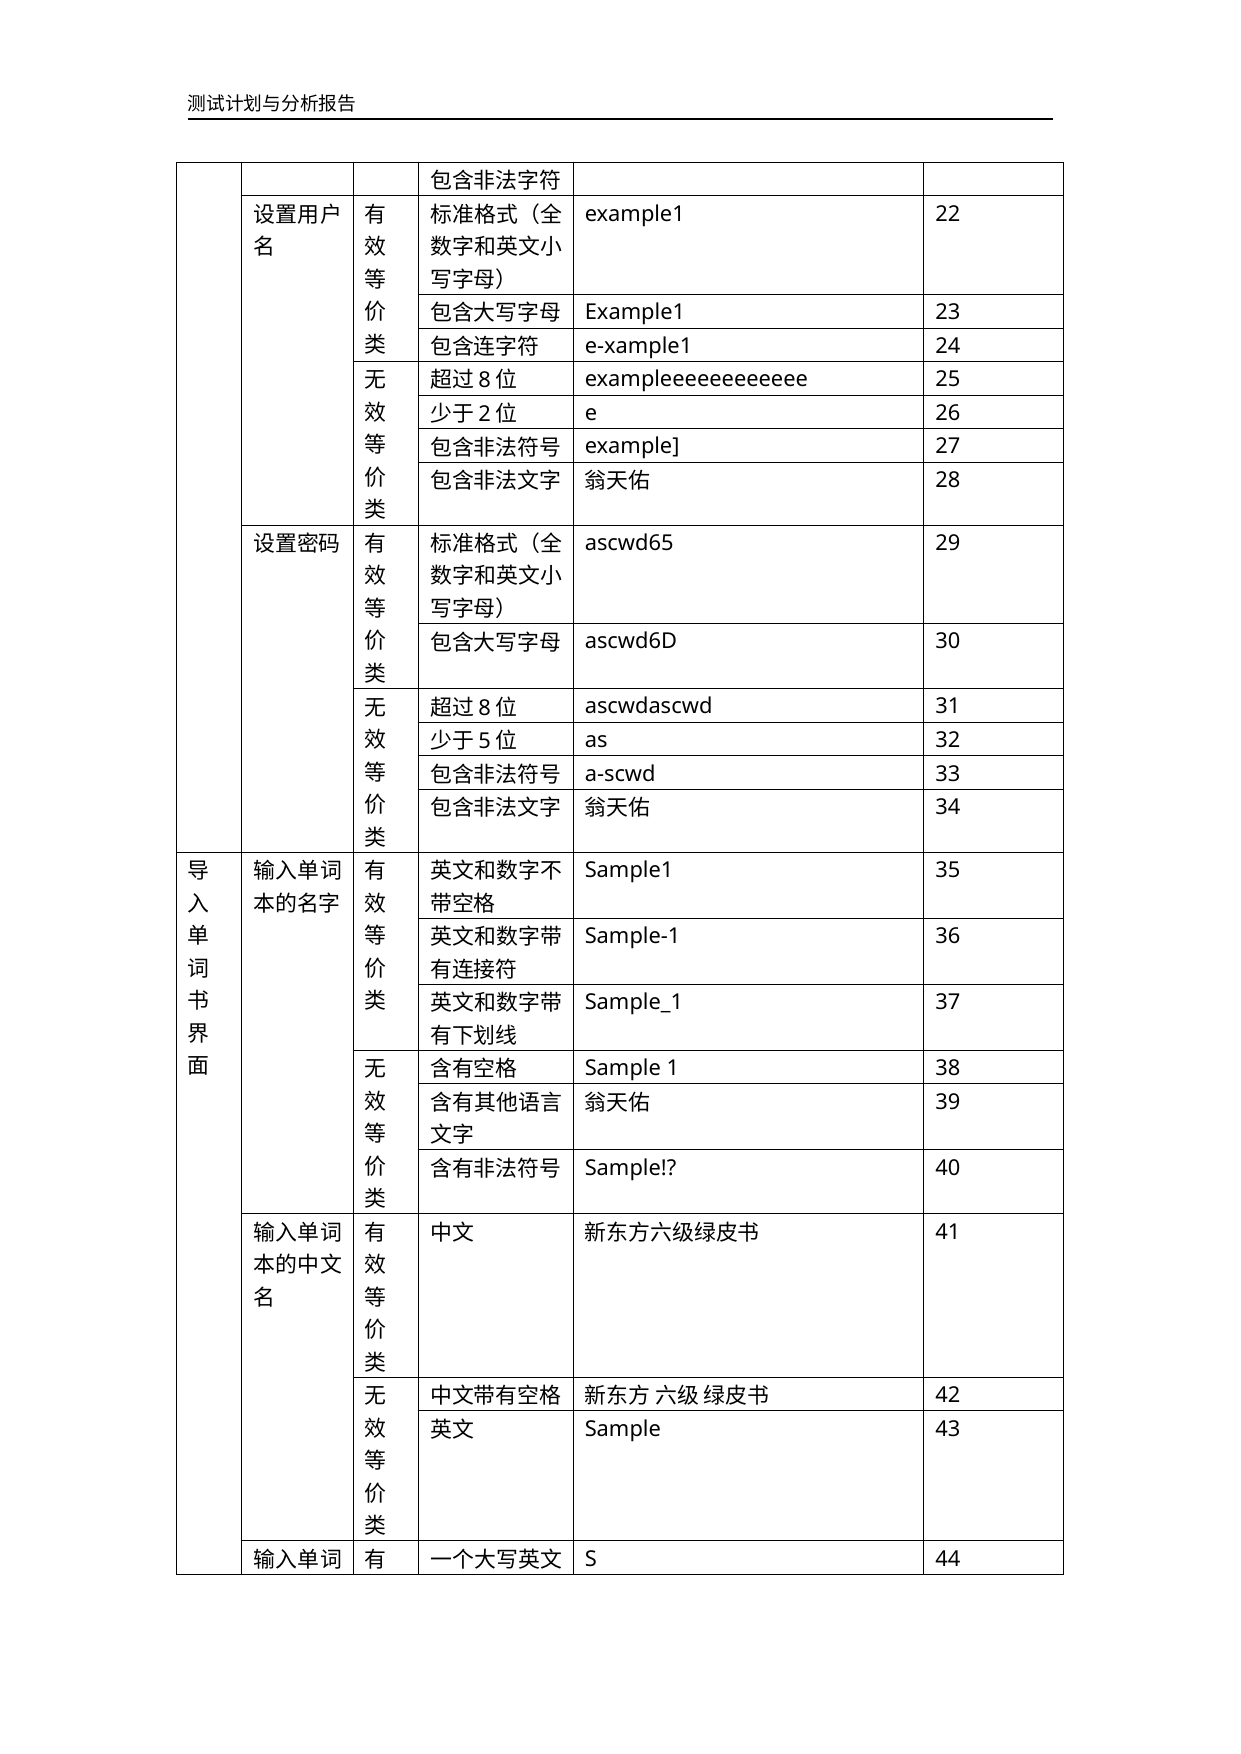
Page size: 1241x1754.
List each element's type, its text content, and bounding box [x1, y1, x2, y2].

table_cell 44 [924, 1541, 1063, 1574]
table_cell 含有其他语言文字 [419, 1084, 573, 1149]
table_cell 22 [924, 196, 1063, 294]
table_cell 30 [924, 624, 1063, 688]
table_cell 导入单词书界面 [177, 853, 241, 1574]
table_cell 37 [924, 985, 1063, 1050]
table_cell ascwd6D [574, 624, 923, 688]
table_cell 38 [924, 1051, 1063, 1083]
table_cell 无效等价类 [354, 689, 418, 852]
table_cell 有效等价类 [354, 853, 418, 1050]
table_cell 32 [924, 723, 1063, 755]
table_cell 英文 [419, 1411, 573, 1540]
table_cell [574, 163, 923, 195]
table_cell 27 [924, 429, 1063, 462]
table_cell a-scwd [574, 756, 923, 789]
table_cell Example1 [574, 295, 923, 327]
table_cell 包含非法符号 [419, 429, 573, 462]
table_cell ascwd65 [574, 526, 923, 623]
table_cell 有效等价类 [354, 1214, 418, 1377]
table_cell 21 [924, 163, 1063, 195]
table_cell 设置用户名 [242, 196, 353, 524]
table_cell 少于2位 [419, 396, 573, 428]
table_cell 23 [924, 295, 1063, 327]
table_cell Sample [574, 1411, 923, 1540]
table_cell Sample_1 [574, 985, 923, 1050]
table_cell S [574, 1541, 923, 1574]
table_cell ascwdascwd [574, 689, 923, 722]
table_cell 含有非法符号 [419, 1150, 573, 1213]
table_cell example] [574, 429, 923, 462]
table_cell 41 [924, 1214, 1063, 1377]
table_cell 40 [924, 1150, 1063, 1213]
table_cell e [574, 396, 923, 428]
table_cell 39 [924, 1084, 1063, 1149]
table_cell Sample!? [574, 1150, 923, 1213]
table_cell 34 [924, 790, 1063, 852]
table_cell 有效等价类 [354, 1541, 418, 1574]
table_cell 29 [924, 526, 1063, 623]
table_cell 英文和数字带有连接符 [419, 919, 573, 984]
table_cell example1 [574, 196, 923, 294]
table_cell 一个大写英文字母 [419, 1541, 573, 1574]
table_cell 有效等价类 [354, 526, 418, 688]
table_cell as [574, 723, 923, 755]
table_cell 设置密码 [242, 526, 353, 852]
table_cell Sample-1 [574, 919, 923, 984]
table_cell 输入单词本的中文名 [242, 1214, 353, 1540]
table_cell 新东方 六级 绿皮书 [574, 1378, 923, 1410]
table_cell 无效等价类 [354, 1378, 418, 1540]
table_cell 36 [924, 919, 1063, 984]
table_cell 28 [924, 463, 1063, 524]
table_cell Sample 1 [574, 1051, 923, 1083]
table_cell 26 [924, 396, 1063, 428]
table_cell Sample1 [574, 853, 923, 918]
table_cell 无效等价类 [354, 1051, 418, 1213]
table_cell 包含大写字母 [419, 295, 573, 327]
table_cell 超过8位 [419, 689, 573, 722]
table_cell 43 [924, 1411, 1063, 1540]
table_cell 新东方六级绿皮书 [574, 1214, 923, 1377]
table_cell 输入单词本的缩写 [242, 1541, 353, 1574]
table_cell 含有空格 [419, 1051, 573, 1083]
table_cell 包含大写字母 [419, 624, 573, 688]
table_cell 标准格式（全数字和英文小写字母） [419, 196, 573, 294]
table_cell 翁天佑 [574, 463, 923, 524]
table_cell 超过8位 [419, 362, 573, 394]
table_cell 英文和数字不带空格 [419, 853, 573, 918]
table_cell 包含连字符 [419, 329, 573, 361]
table_cell 包含非法文字 [419, 790, 573, 852]
table_cell 英文和数字带有下划线 [419, 985, 573, 1050]
table_cell 42 [924, 1378, 1063, 1410]
table_cell 35 [924, 853, 1063, 918]
table_cell 25 [924, 362, 1063, 394]
table_cell 有效等价类 [354, 196, 418, 361]
table_cell 包含非法符号 [419, 756, 573, 789]
table_cell 中文 [419, 1214, 573, 1377]
table_cell 中文带有空格 [419, 1378, 573, 1410]
table_cell exampleeeeeeeeeeee [574, 362, 923, 394]
table_cell 无效等价类 [354, 362, 418, 524]
table_cell 包含非法文字 [419, 463, 573, 524]
table_cell 33 [924, 756, 1063, 789]
table_cell 输入单词本的名字 [242, 853, 353, 1213]
table_cell 少于5位 [419, 723, 573, 755]
table_cell 31 [924, 689, 1063, 722]
table_cell 翁天佑 [574, 790, 923, 852]
table_cell 标准格式（全数字和英文小写字母） [419, 526, 573, 623]
table_cell 翁天佑 [574, 1084, 923, 1149]
table_cell e-xample1 [574, 329, 923, 361]
table_cell 24 [924, 329, 1063, 361]
table_cell 电子邮件地址包含非法字符 [419, 163, 573, 195]
